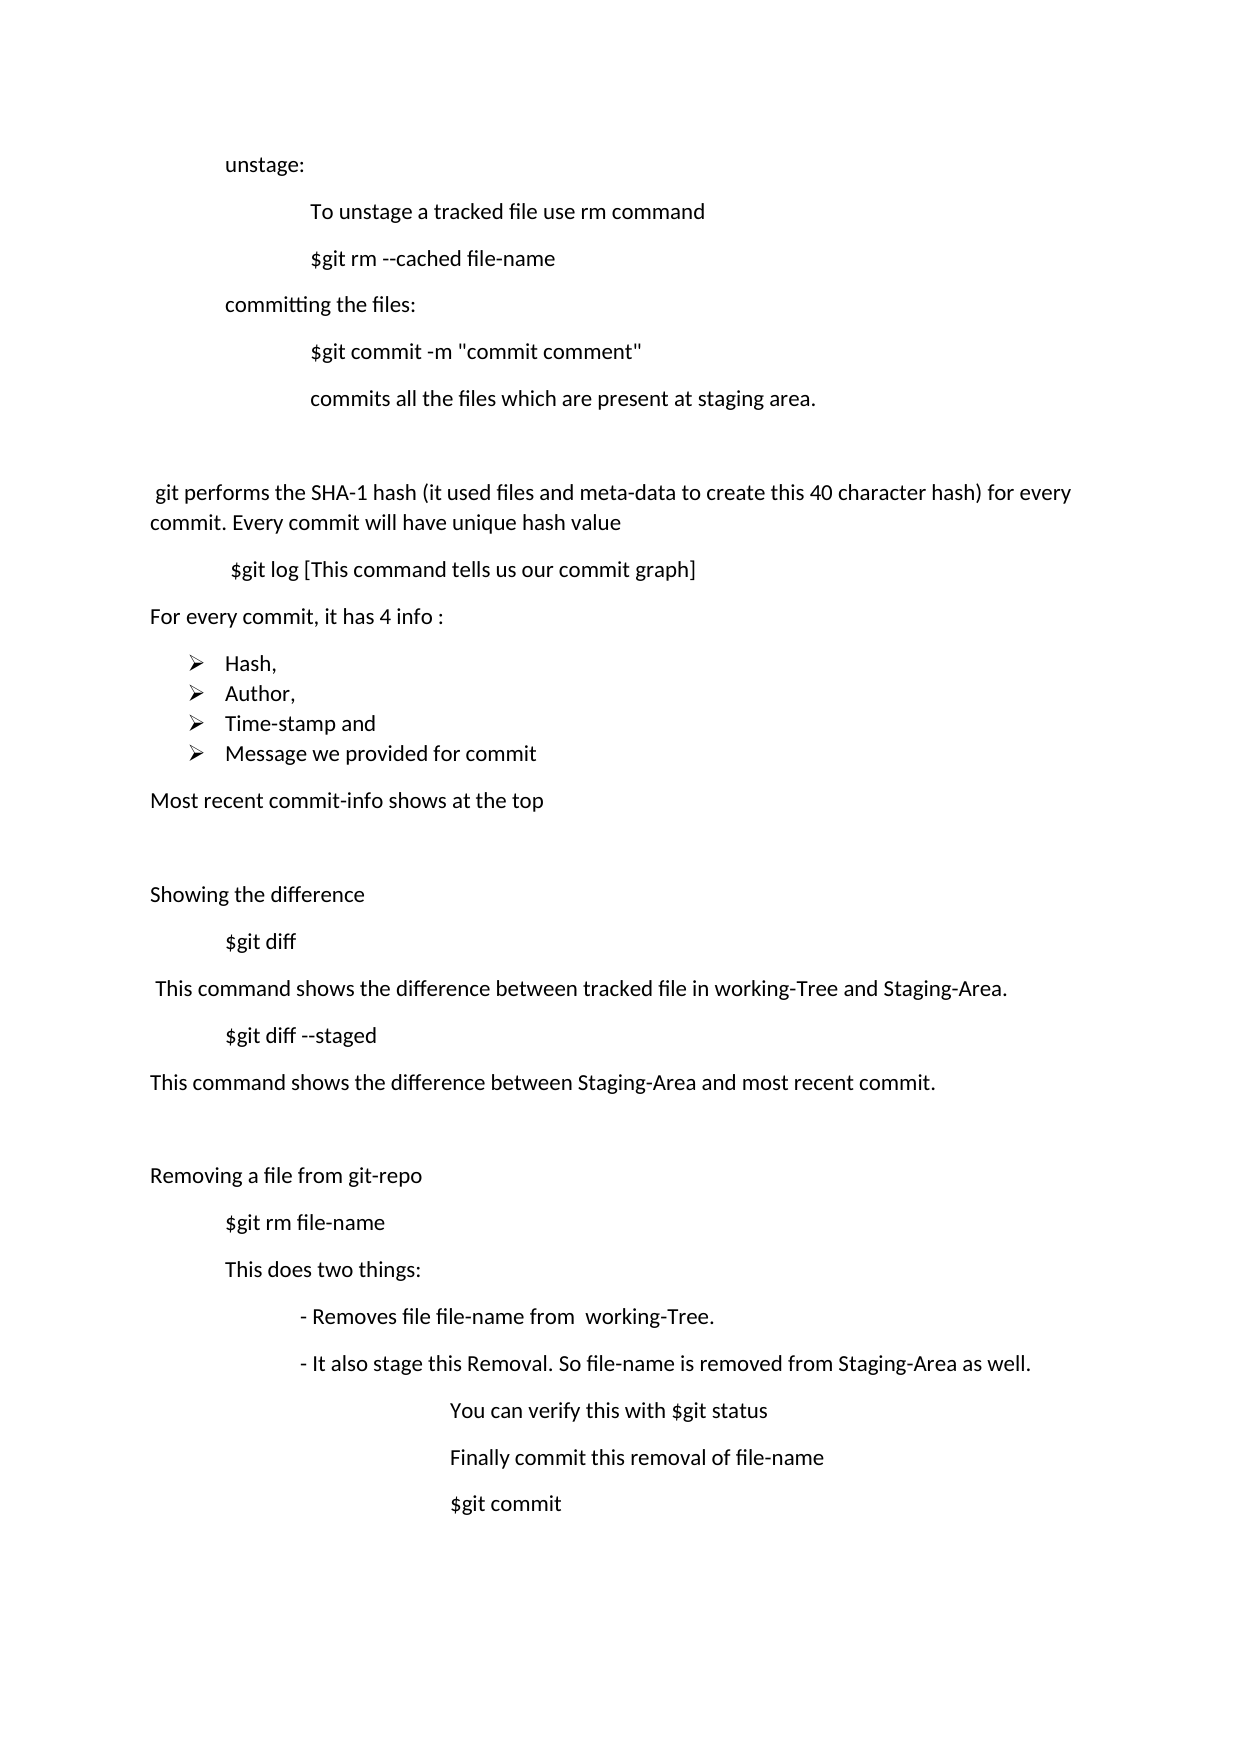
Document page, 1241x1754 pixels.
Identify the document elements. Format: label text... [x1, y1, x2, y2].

list Hash, [187, 649, 1090, 677]
text commits all the files which are present at staging area. [150, 384, 1090, 412]
list Time-stamp and [187, 709, 1090, 737]
text Most recent commit-info shows at the top [150, 786, 1090, 814]
text This does two things: [150, 1255, 1090, 1283]
text $git rm file-name [150, 1208, 1090, 1236]
text Finally commit this removal of file-name [150, 1443, 1090, 1471]
text $git commit [150, 1489, 1090, 1518]
text $git commit -m "commit comment" [150, 337, 1090, 366]
text $git log [This command tells us our commit graph] [150, 555, 1090, 583]
text Removing a file from git-repo [150, 1161, 1090, 1189]
list Author, [187, 679, 1090, 707]
text This command shows the difference between Staging-Area and most recent commit. [150, 1068, 1090, 1096]
text $git rm --cached file-name [150, 244, 1090, 272]
text This command shows the difference between tracked file in working-Tree and Staging-Area. [150, 974, 1090, 1002]
text git performs the SHA-1 hash (it used files and meta-data to create this 40 character hash) for every commit. Every commit will have unique hash value [150, 478, 1090, 536]
text You can verify this with $git status [150, 1396, 1090, 1424]
list Message we provided for commit [187, 739, 1090, 768]
text committing the files: [150, 291, 1090, 319]
text $git diff --staged [150, 1021, 1090, 1049]
text For every commit, it has 4 info : [150, 602, 1090, 630]
text $git diff [150, 927, 1090, 955]
text - Removes file file-name from working-Tree. [150, 1302, 1090, 1330]
text Showing the difference [150, 880, 1090, 908]
text - It also stage this Removal. So file-name is removed from Staging-Area as well. [150, 1349, 1090, 1377]
text unstage: [150, 150, 1090, 178]
text To unstage a tracked file use rm command [150, 197, 1090, 225]
